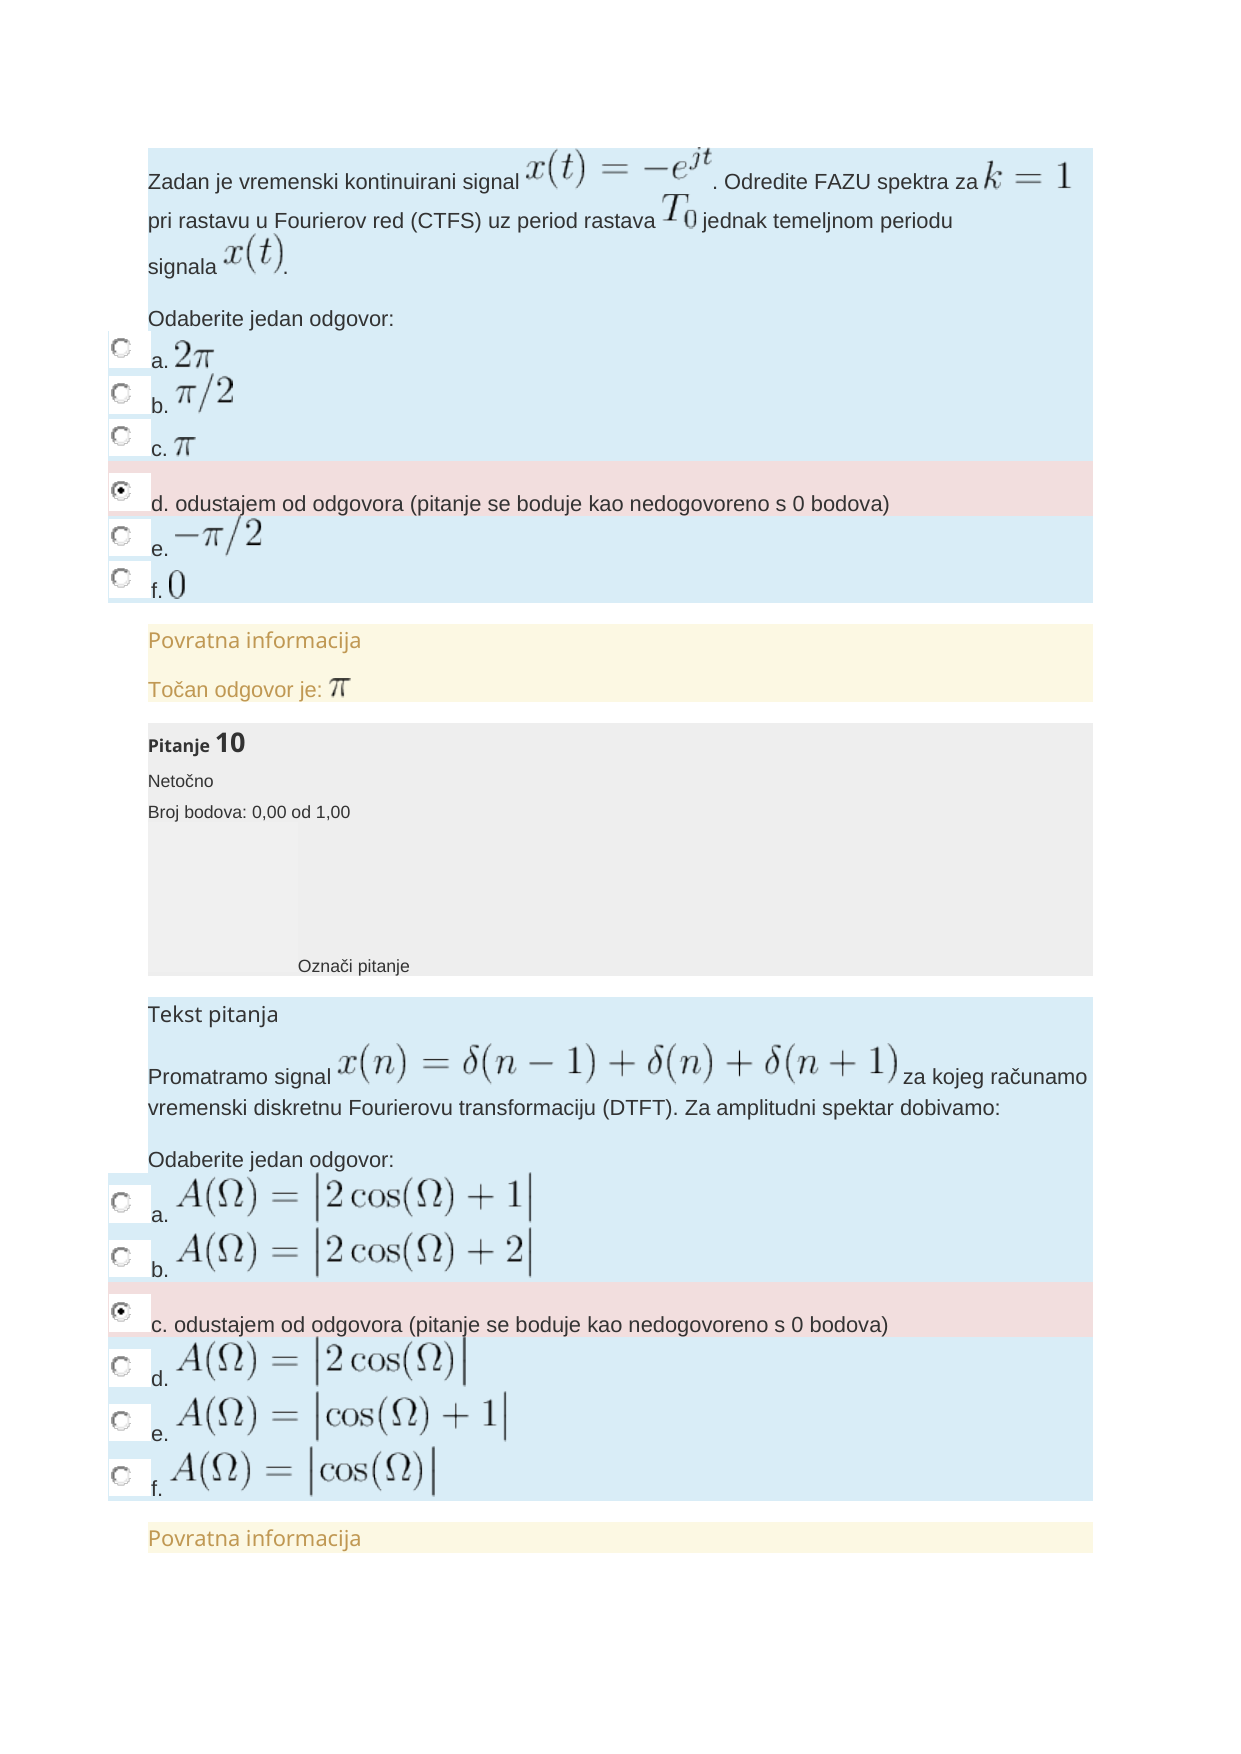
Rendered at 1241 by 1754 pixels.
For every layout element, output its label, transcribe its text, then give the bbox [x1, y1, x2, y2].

text Odaberite jedan odgovor: [148, 1141, 1093, 1173]
text c. odustajem od odgovora (pitanje se boduje kao nedogovoreno s 0 bodova) [108, 1282, 1093, 1337]
picture [175, 373, 233, 414]
text Zadan je vremenski kontinuirani signal . Odredite FAZU spektra za pri rastavu u Fourierov red (CTFS) uz period rastava jednak temeljnom periodu signala . [148, 148, 1093, 279]
text Odaberite jedan odgovor: [148, 300, 1093, 331]
text d. odustajem od odgovora (pitanje se boduje kao nedogovoreno s 0 bodova) [108, 461, 1093, 516]
text c. [108, 418, 1093, 461]
picture [175, 515, 262, 557]
picture [984, 160, 1072, 190]
text a. [108, 331, 1093, 373]
picture [662, 194, 697, 229]
text Povratna informacija [148, 624, 1093, 655]
text b. [108, 373, 1093, 418]
picture [173, 437, 196, 457]
text Broj bodova: 0,00 od 1,00 [148, 791, 1093, 822]
picture [175, 1336, 466, 1387]
picture [175, 1391, 507, 1442]
text Povratna informacija [148, 1522, 1093, 1553]
picture [223, 233, 283, 275]
picture [169, 1446, 435, 1497]
picture [175, 1227, 532, 1278]
text e. [108, 516, 1093, 561]
text Tekst pitanja [148, 997, 1093, 1028]
picture [337, 1043, 897, 1085]
picture [328, 678, 351, 698]
text Točan odgovor je: [148, 671, 1093, 702]
picture [525, 147, 712, 190]
picture [175, 340, 215, 369]
text Označi pitanje [148, 822, 1093, 976]
picture [175, 1172, 532, 1223]
text Pitanje 10 [148, 723, 1093, 760]
text Netočno [148, 760, 1093, 791]
text f. [108, 561, 1093, 603]
picture [169, 570, 185, 599]
